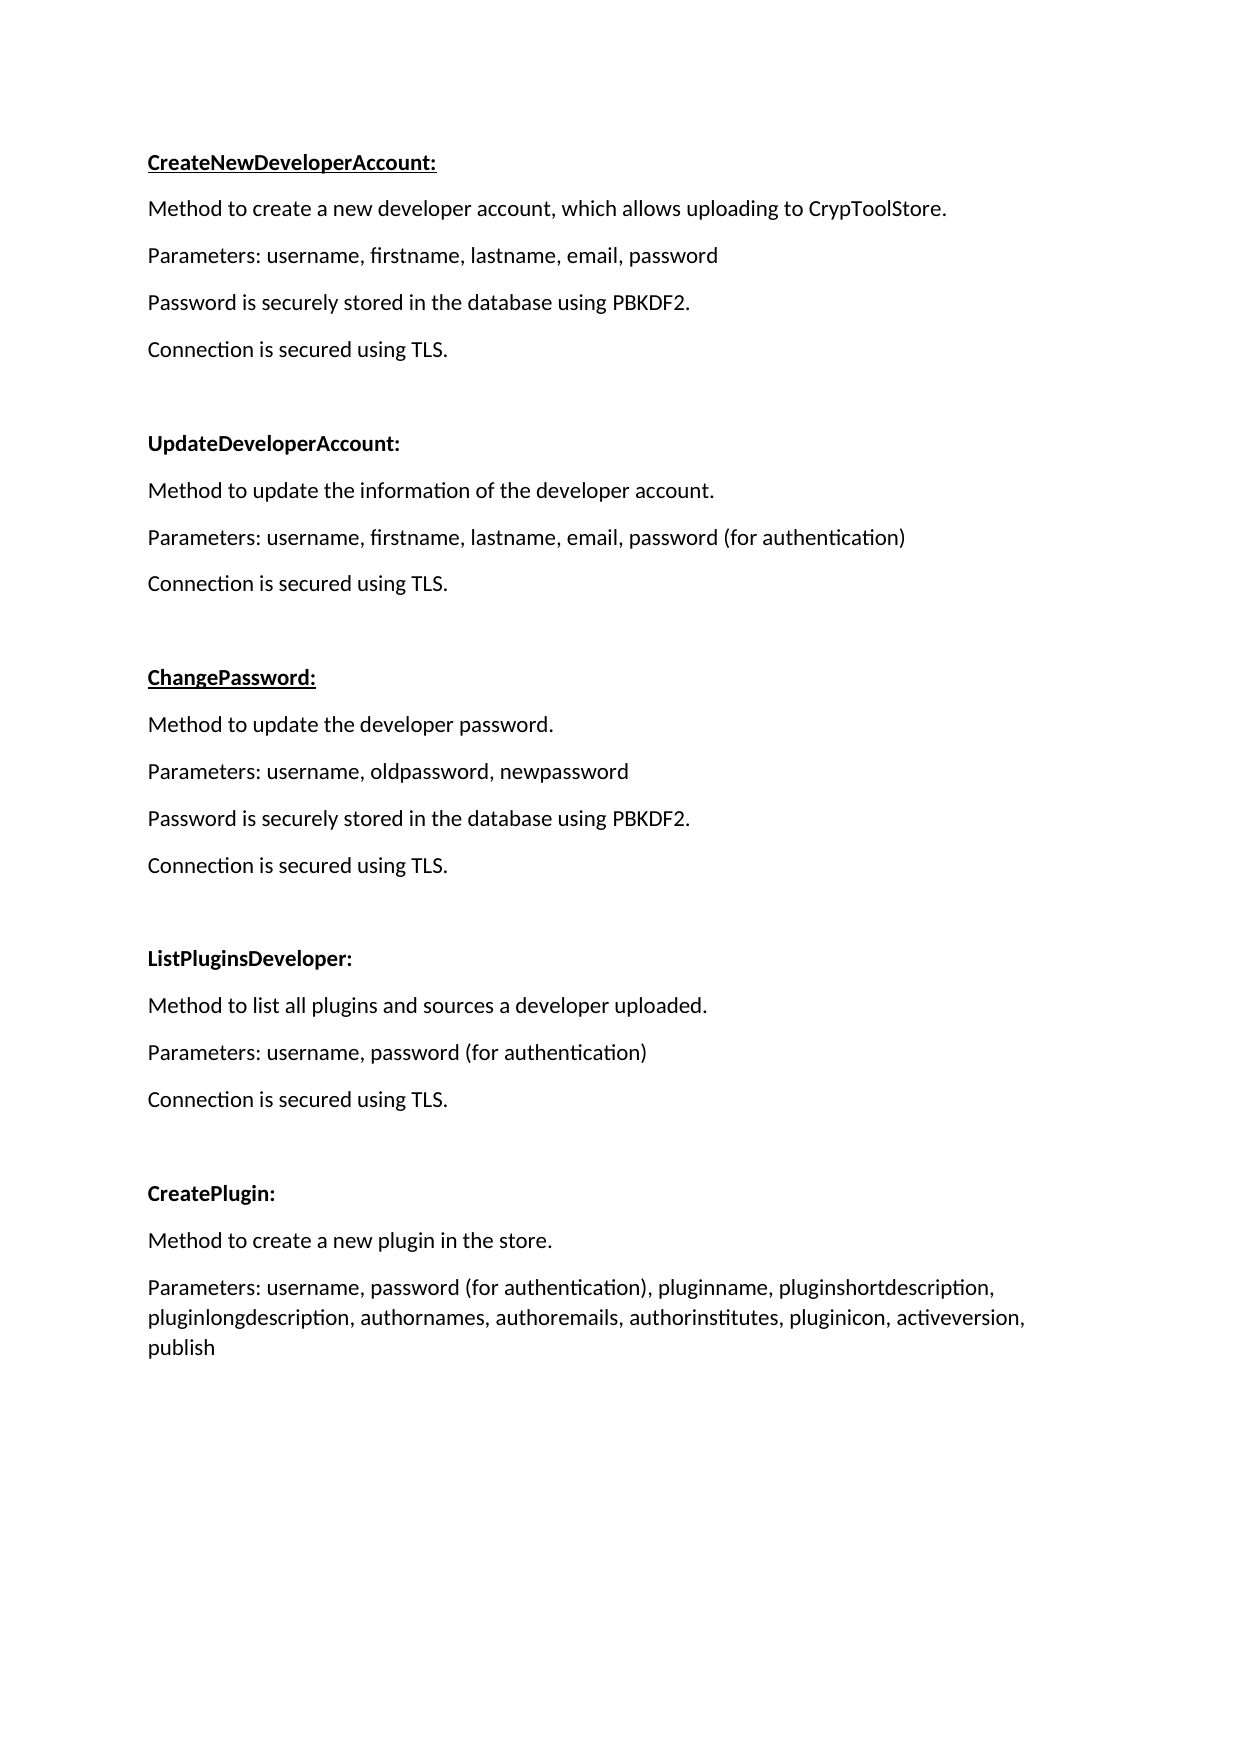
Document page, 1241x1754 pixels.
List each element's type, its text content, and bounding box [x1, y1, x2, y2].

text CreateNewDeveloperAccount: [148, 148, 1093, 176]
text Password is securely stored in the database using PBKDF2. [148, 804, 1093, 832]
text Connection is secured using TLS. [148, 569, 1093, 597]
text ChangePassword: [148, 663, 1093, 691]
text Password is securely stored in the database using PBKDF2. [148, 288, 1093, 316]
text Parameters: username, firstname, lastname, email, password (for authentication) [148, 523, 1093, 551]
text Parameters: username, oldpassword, newpassword [148, 757, 1093, 785]
text Method to update the information of the developer account. [148, 476, 1093, 504]
text Method to create a new plugin in the store. [148, 1226, 1093, 1254]
text Parameters: username, password (for authentication) [148, 1038, 1093, 1066]
text Method to update the developer password. [148, 710, 1093, 738]
text Connection is secured using TLS. [148, 1085, 1093, 1113]
text ListPluginsDeveloper: [148, 944, 1093, 972]
text Method to list all plugins and sources a developer uploaded. [148, 991, 1093, 1019]
text Parameters: username, firstname, lastname, email, password [148, 241, 1093, 269]
text Method to create a new developer account, which allows uploading to CrypToolStore. [148, 194, 1093, 222]
text Connection is secured using TLS. [148, 335, 1093, 363]
text CreatePlugin: [148, 1179, 1093, 1207]
text Parameters: username, password (for authentication), pluginname, pluginshortdescription, pluginlongdescription, authornames, authoremails, authorinstitutes, pluginicon, activeversion, publish [148, 1273, 1093, 1361]
text UpdateDeveloperAccount: [148, 429, 1093, 457]
text Connection is secured using TLS. [148, 851, 1093, 879]
